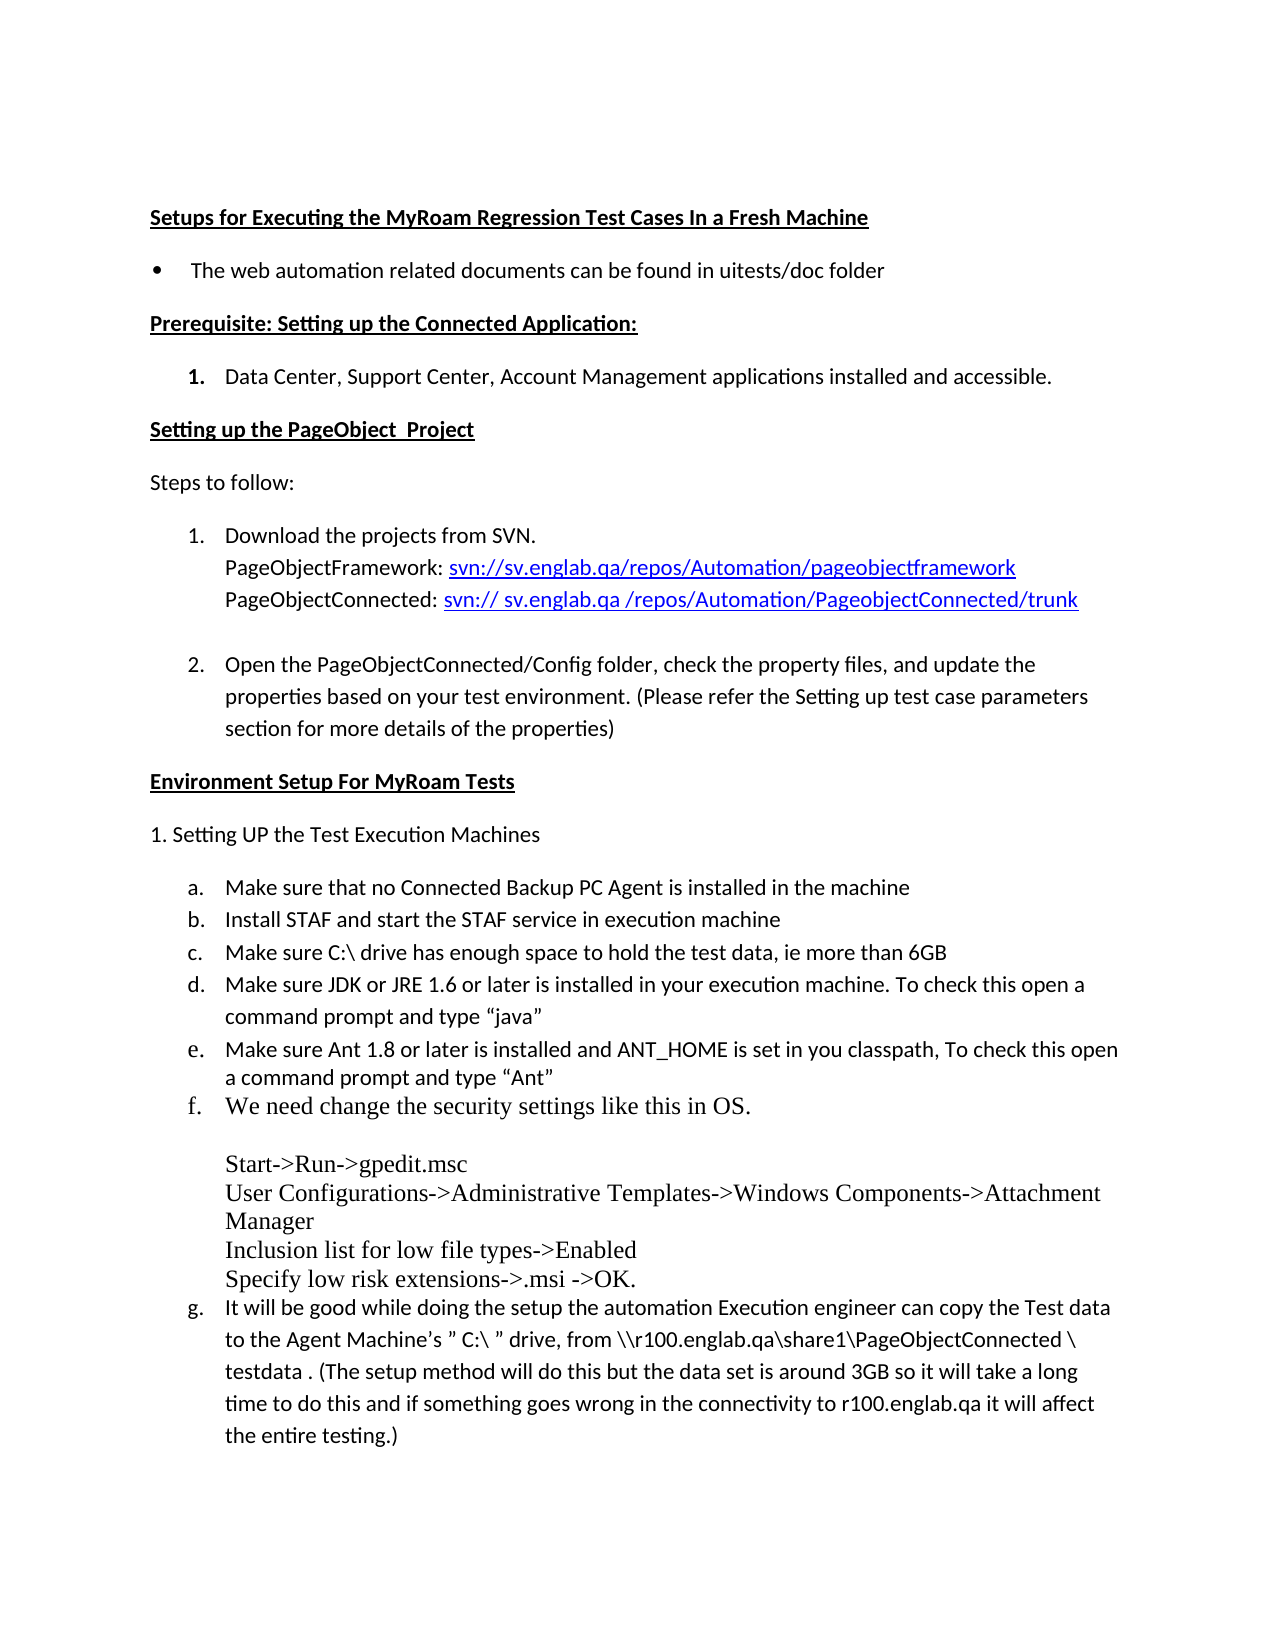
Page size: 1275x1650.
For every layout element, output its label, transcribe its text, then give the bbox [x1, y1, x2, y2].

text Environment Setup For MyRoam Tests [150, 767, 1125, 795]
text Setups for Executing the MyRoam Regression Test Cases In a Fresh Machine [150, 203, 1125, 231]
list Make sure Ant 1.8 or later is installed and ANT_HOME is set in you classpath, To check this open a command prompt and type “Ant” [187, 1034, 1125, 1091]
list Make sure C:\ drive has enough space to hold the test data, ie more than 6GB [187, 938, 1125, 966]
list It will be good while doing the setup the automation Execution engineer can copy the Test data to the Agent Machine’s ” C:\ ” drive, from \\r100.englab.qa\share1\PageObjectConnected \testdata . (The setup method will do this but the data set is around 3GB so it will take a long time to do this and if something goes wrong in the connectivity to r100.englab.qa it will affect the entire testing.) [187, 1293, 1125, 1449]
list Specify low risk extensions->.msi ->OK. [225, 1264, 1125, 1293]
text Steps to follow: [150, 468, 1125, 496]
text Prerequisite: Setting up the Connected Application: [150, 309, 1125, 337]
list We need change the security settings like this in OS. [187, 1091, 1125, 1120]
list User Configurations->Administrative Templates->Windows Components->Attachment Manager [225, 1178, 1125, 1235]
list Start->Run->gpedit.msc [225, 1149, 1125, 1178]
text Setting up the PageObject Project [150, 415, 1125, 443]
list Open the PageObjectConnected/Config folder, check the property files, and update the properties based on your test environment. (Please refer the Setting up test case parameters section for more details of the properties) [187, 650, 1125, 742]
list Download the projects from SVN. [187, 521, 1125, 549]
list Make sure that no Connected Backup PC Agent is installed in the machine [187, 873, 1125, 901]
list Install STAF and start the STAF service in execution machine [187, 906, 1125, 933]
list Data Center, Support Center, Account Management applications installed and accessible. [187, 362, 1125, 390]
list Make sure JDK or JRE 1.6 or later is installed in your execution machine. To check this open a command prompt and type “java” [187, 970, 1125, 1030]
list PageObjectFramework: svn://sv.englab.qa/repos/Automation/pageobjectframework [225, 553, 1125, 581]
list PageObjectConnected: svn:// sv.englab.qa /repos/Automation/PageobjectConnected/trunk [225, 586, 1125, 613]
text 1. Setting UP the Test Execution Machines [150, 820, 1125, 848]
list Inclusion list for low file types->Enabled [225, 1235, 1125, 1264]
list The web automation related documents can be found in uitests/doc folder [153, 256, 1125, 284]
